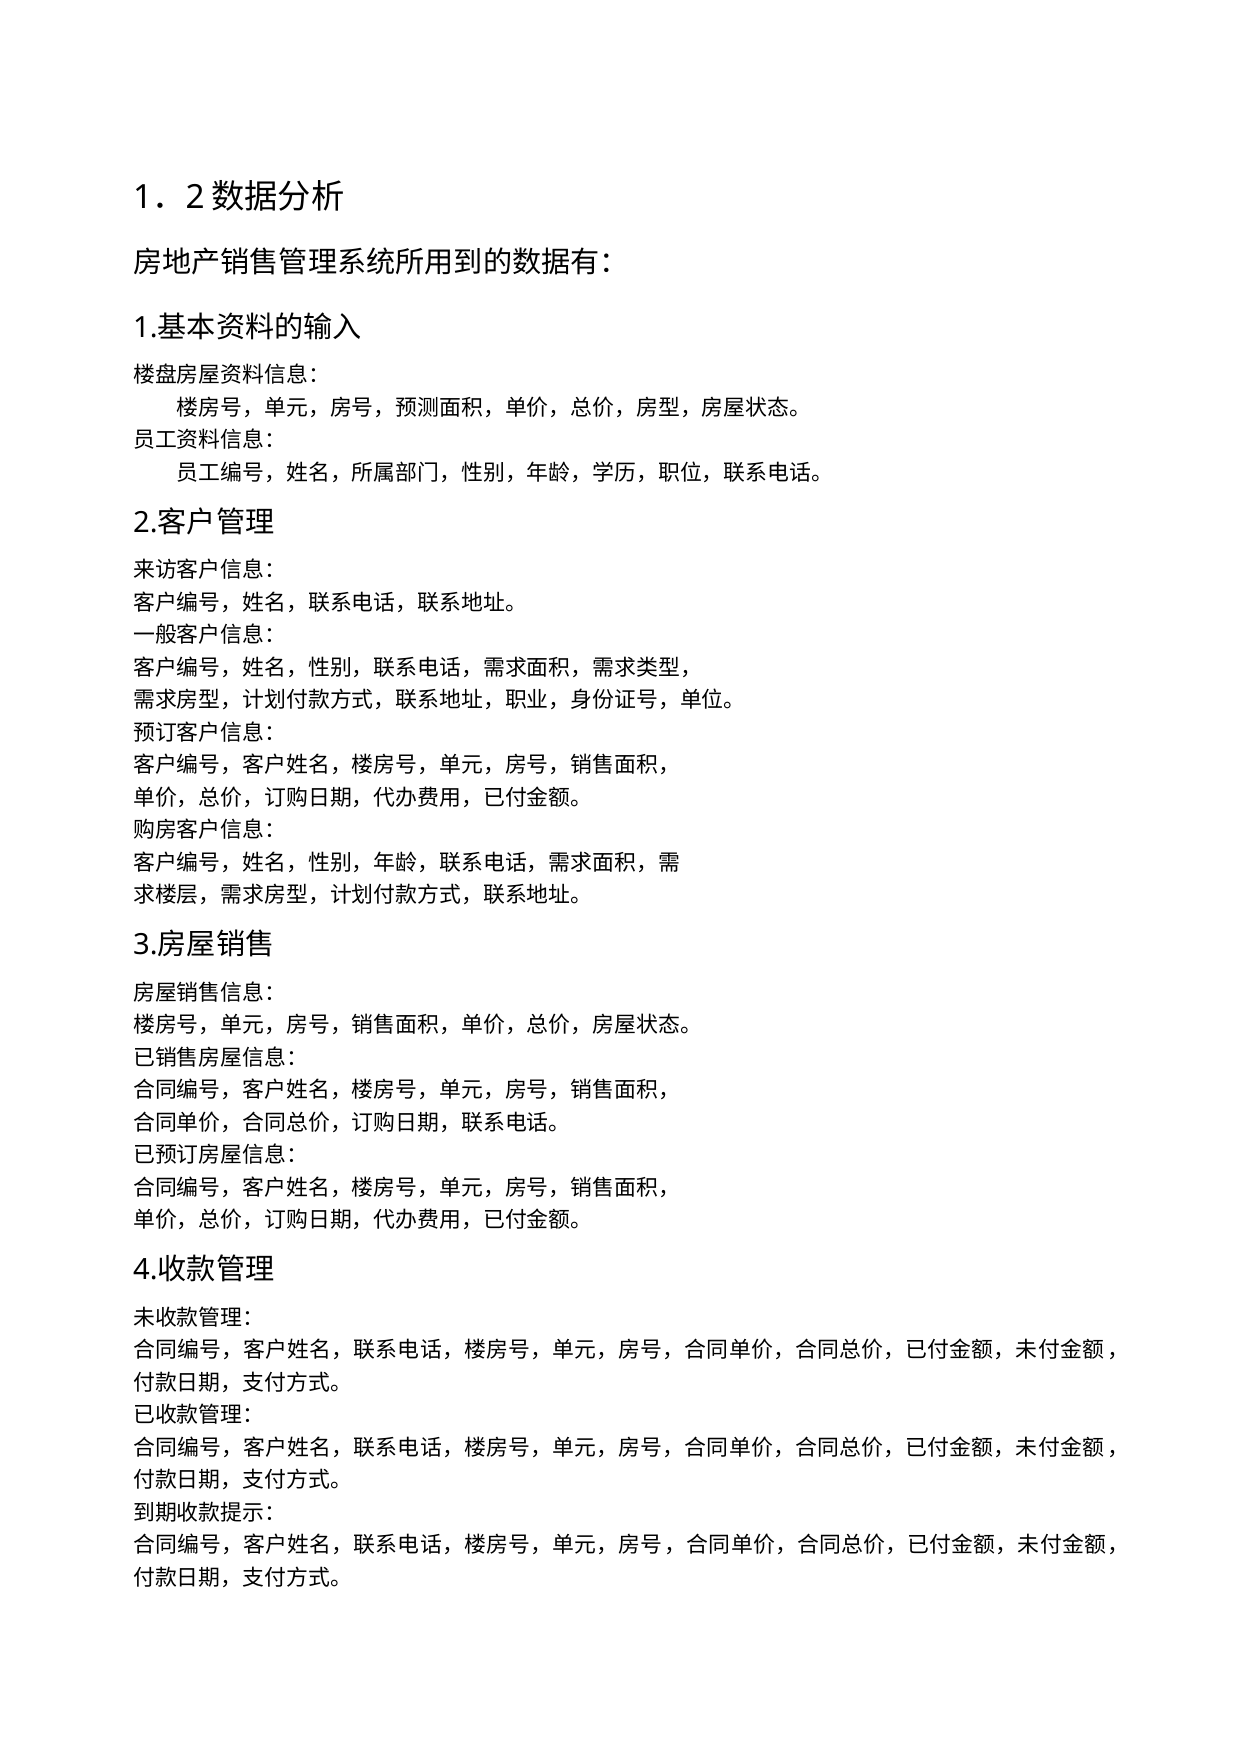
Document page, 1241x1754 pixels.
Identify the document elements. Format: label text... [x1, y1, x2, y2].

text 一般客户信息： [133, 617, 1107, 649]
text 已收款管理： [133, 1397, 1107, 1429]
text 合同编号，客户姓名，联系电话，楼房号，单元，房号，合同单价，合同总价，已付金额，未付金额，付款日期，支付方式。 [133, 1332, 1107, 1397]
text 房屋销售信息： [133, 974, 1107, 1007]
text 客户编号，客户姓名，楼房号，单元，房号，销售面积， [133, 747, 1107, 779]
text 预订客户信息： [133, 714, 1107, 747]
text 房地产销售管理系统所用到的数据有： [133, 227, 1107, 292]
text 求楼层，需求房型，计划付款方式，联系地址。 [133, 877, 1107, 909]
text 员工资料信息： [133, 422, 1107, 454]
text 已预订房屋信息： [133, 1137, 1107, 1169]
text 合同编号，客户姓名，楼房号，单元，房号，销售面积， [133, 1169, 1107, 1202]
text 来访客户信息： [133, 552, 1107, 584]
text 楼盘房屋资料信息： [133, 357, 1107, 389]
text 4.收款管理 [133, 1234, 1107, 1299]
text 客户编号，姓名，性别，年龄，联系电话，需求面积，需 [133, 844, 1107, 877]
text 合同编号，客户姓名，联系电话，楼房号，单元，房号，合同单价，合同总价，已付金额，未付金额，付款日期，支付方式。 [133, 1527, 1107, 1592]
text 3.房屋销售 [133, 909, 1107, 974]
text 楼房号，单元，房号，预测面积，单价，总价，房型，房屋状态。 [133, 389, 1107, 422]
text 2.客户管理 [133, 487, 1107, 552]
text 合同编号，客户姓名，联系电话，楼房号，单元，房号，合同单价，合同总价，已付金额，未付金额，付款日期，支付方式。 [133, 1429, 1107, 1494]
text 合同编号，客户姓名，楼房号，单元，房号，销售面积， [133, 1072, 1107, 1104]
text 已销售房屋信息： [133, 1039, 1107, 1072]
text 到期收款提示： [133, 1494, 1107, 1527]
text 未收款管理： [133, 1299, 1107, 1332]
text 员工编号，姓名，所属部门，性别，年龄，学历，职位，联系电话。 [133, 454, 1107, 487]
text 单价，总价，订购日期，代办费用，已付金额。 [133, 779, 1107, 812]
text 楼房号，单元，房号，销售面积，单价，总价，房屋状态。 [133, 1007, 1107, 1039]
text 客户编号，姓名，联系电话，联系地址。 [133, 584, 1107, 617]
text 合同单价，合同总价，订购日期，联系电话。 [133, 1104, 1107, 1137]
text 1.基本资料的输入 [133, 292, 1107, 357]
text 购房客户信息： [133, 812, 1107, 844]
text 客户编号，姓名，性别，联系电话，需求面积，需求类型， [133, 649, 1107, 682]
text 需求房型，计划付款方式，联系地址，职业，身份证号，单位。 [133, 682, 1107, 714]
text 1．2数据分析 [133, 162, 1107, 227]
text 单价，总价，订购日期，代办费用，已付金额。 [133, 1202, 1107, 1234]
